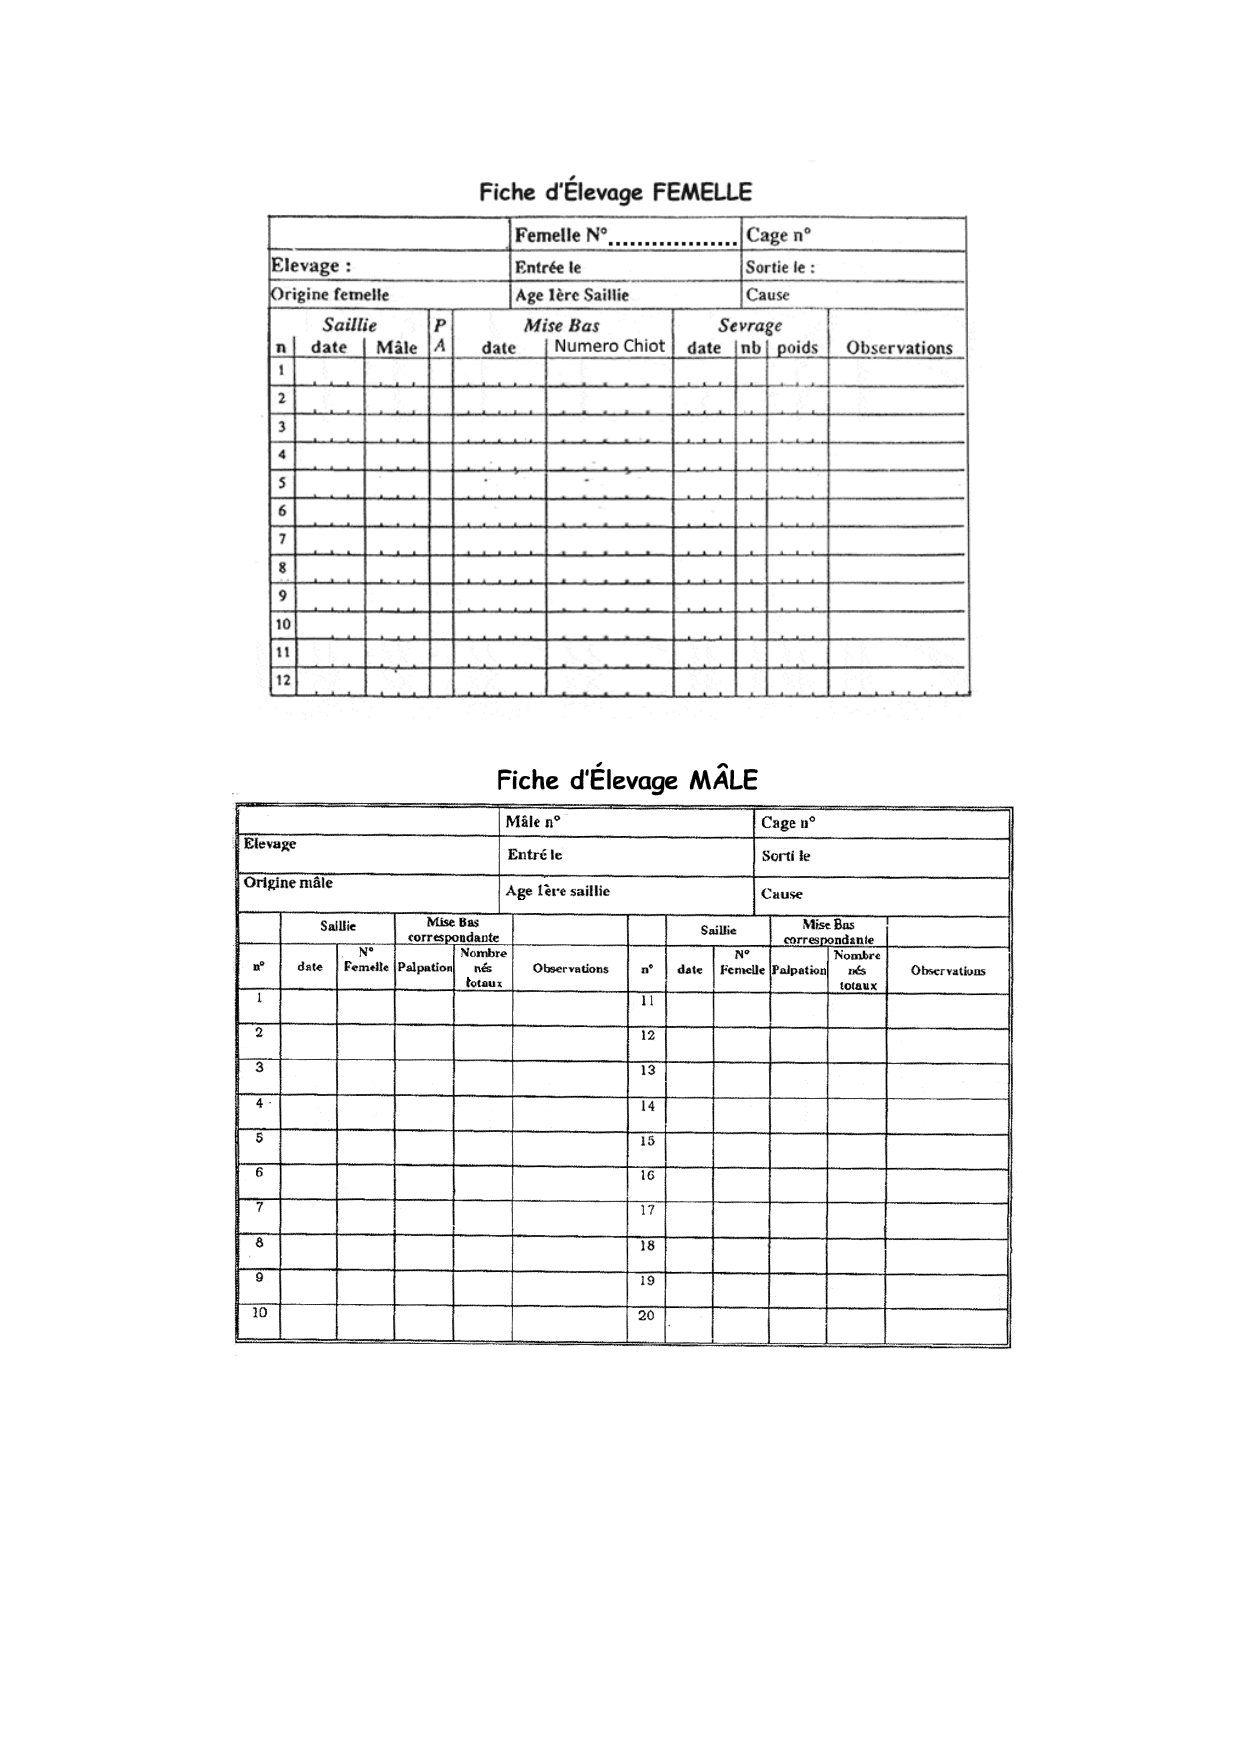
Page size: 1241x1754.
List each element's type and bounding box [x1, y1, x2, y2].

picture [255, 147, 985, 720]
picture [222, 738, 1018, 1369]
